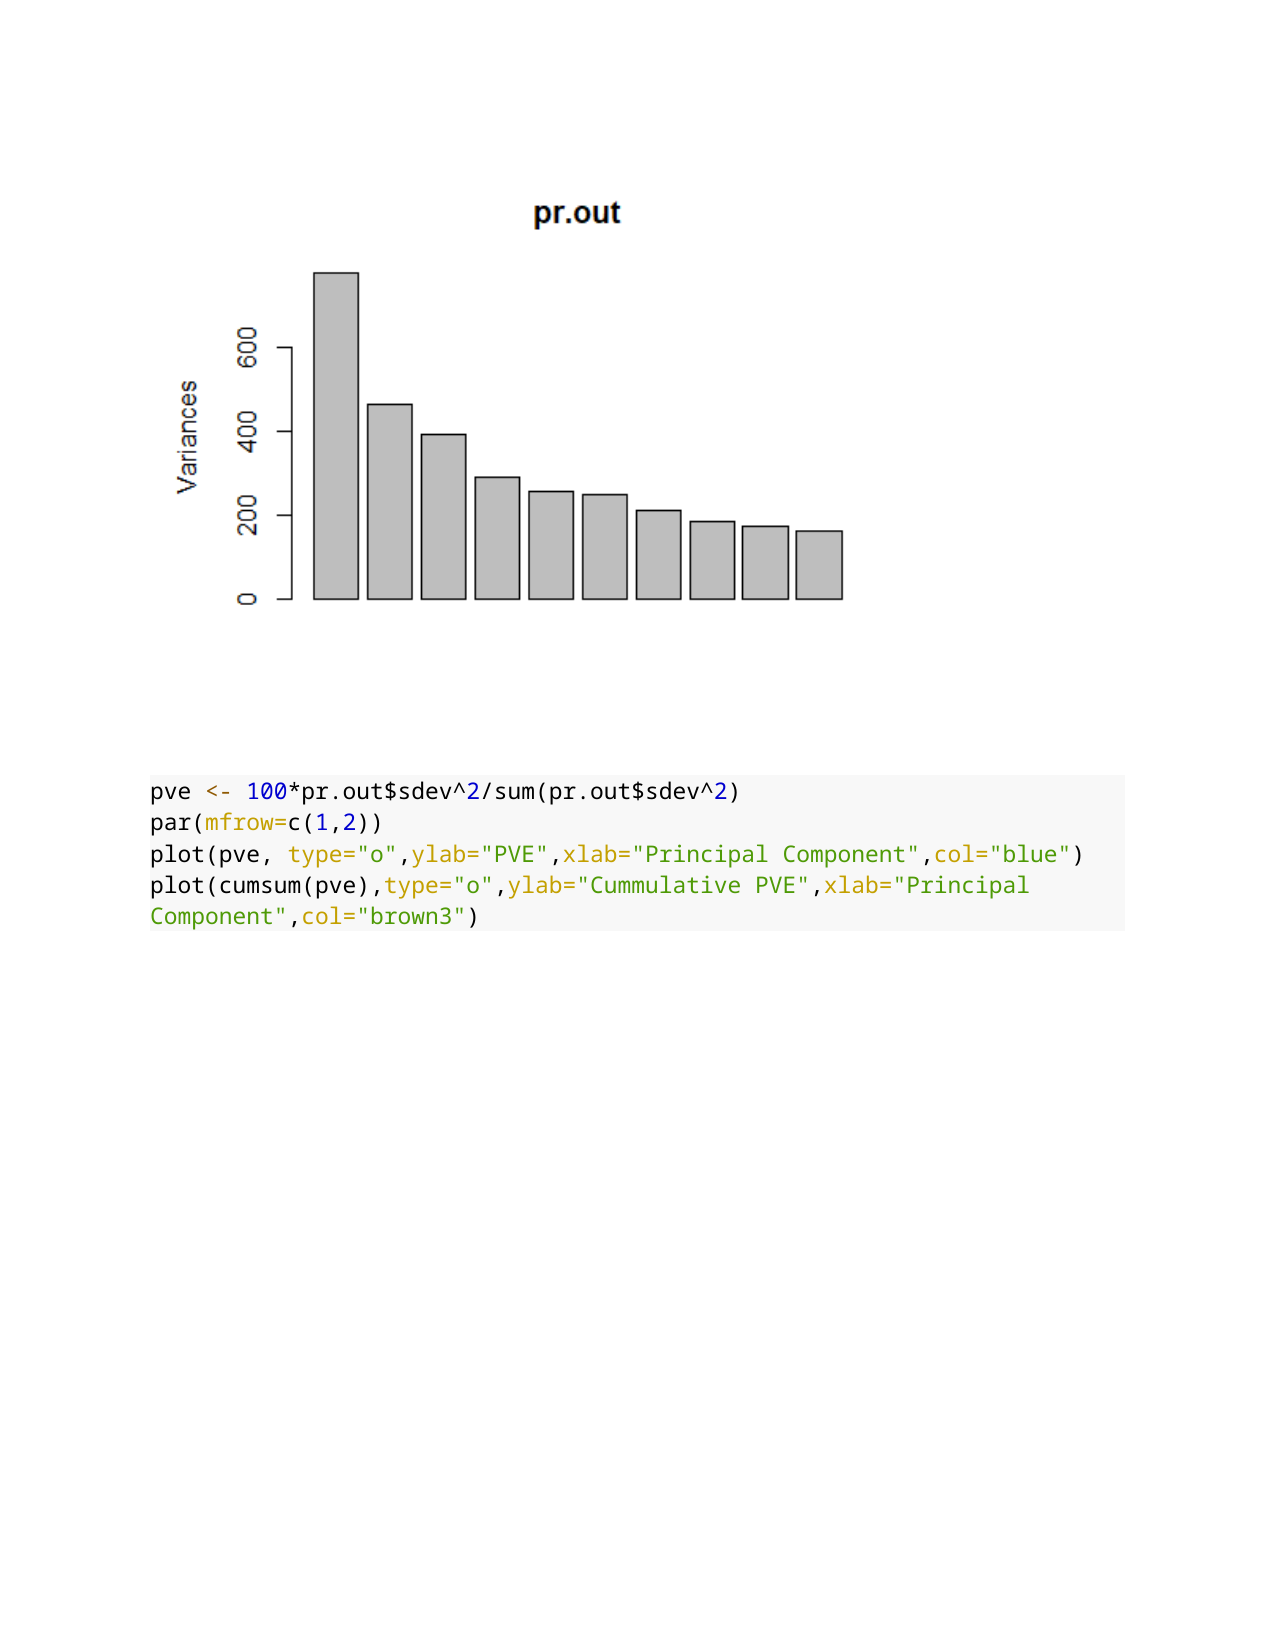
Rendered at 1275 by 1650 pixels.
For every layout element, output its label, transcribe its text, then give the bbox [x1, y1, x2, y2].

picture [168, 150, 927, 757]
text pve <- 100*pr.out$sdev^2/sum(pr.out$sdev^2) par(mfrow=c(1,2)) plot(pve, type="o",ylab="PVE",xlab="Principal Component",col="blue") plot(cumsum(pve),type="o",ylab="Cummulative PVE",xlab="Principal Component",col="brown3") [384, 775, 1125, 931]
